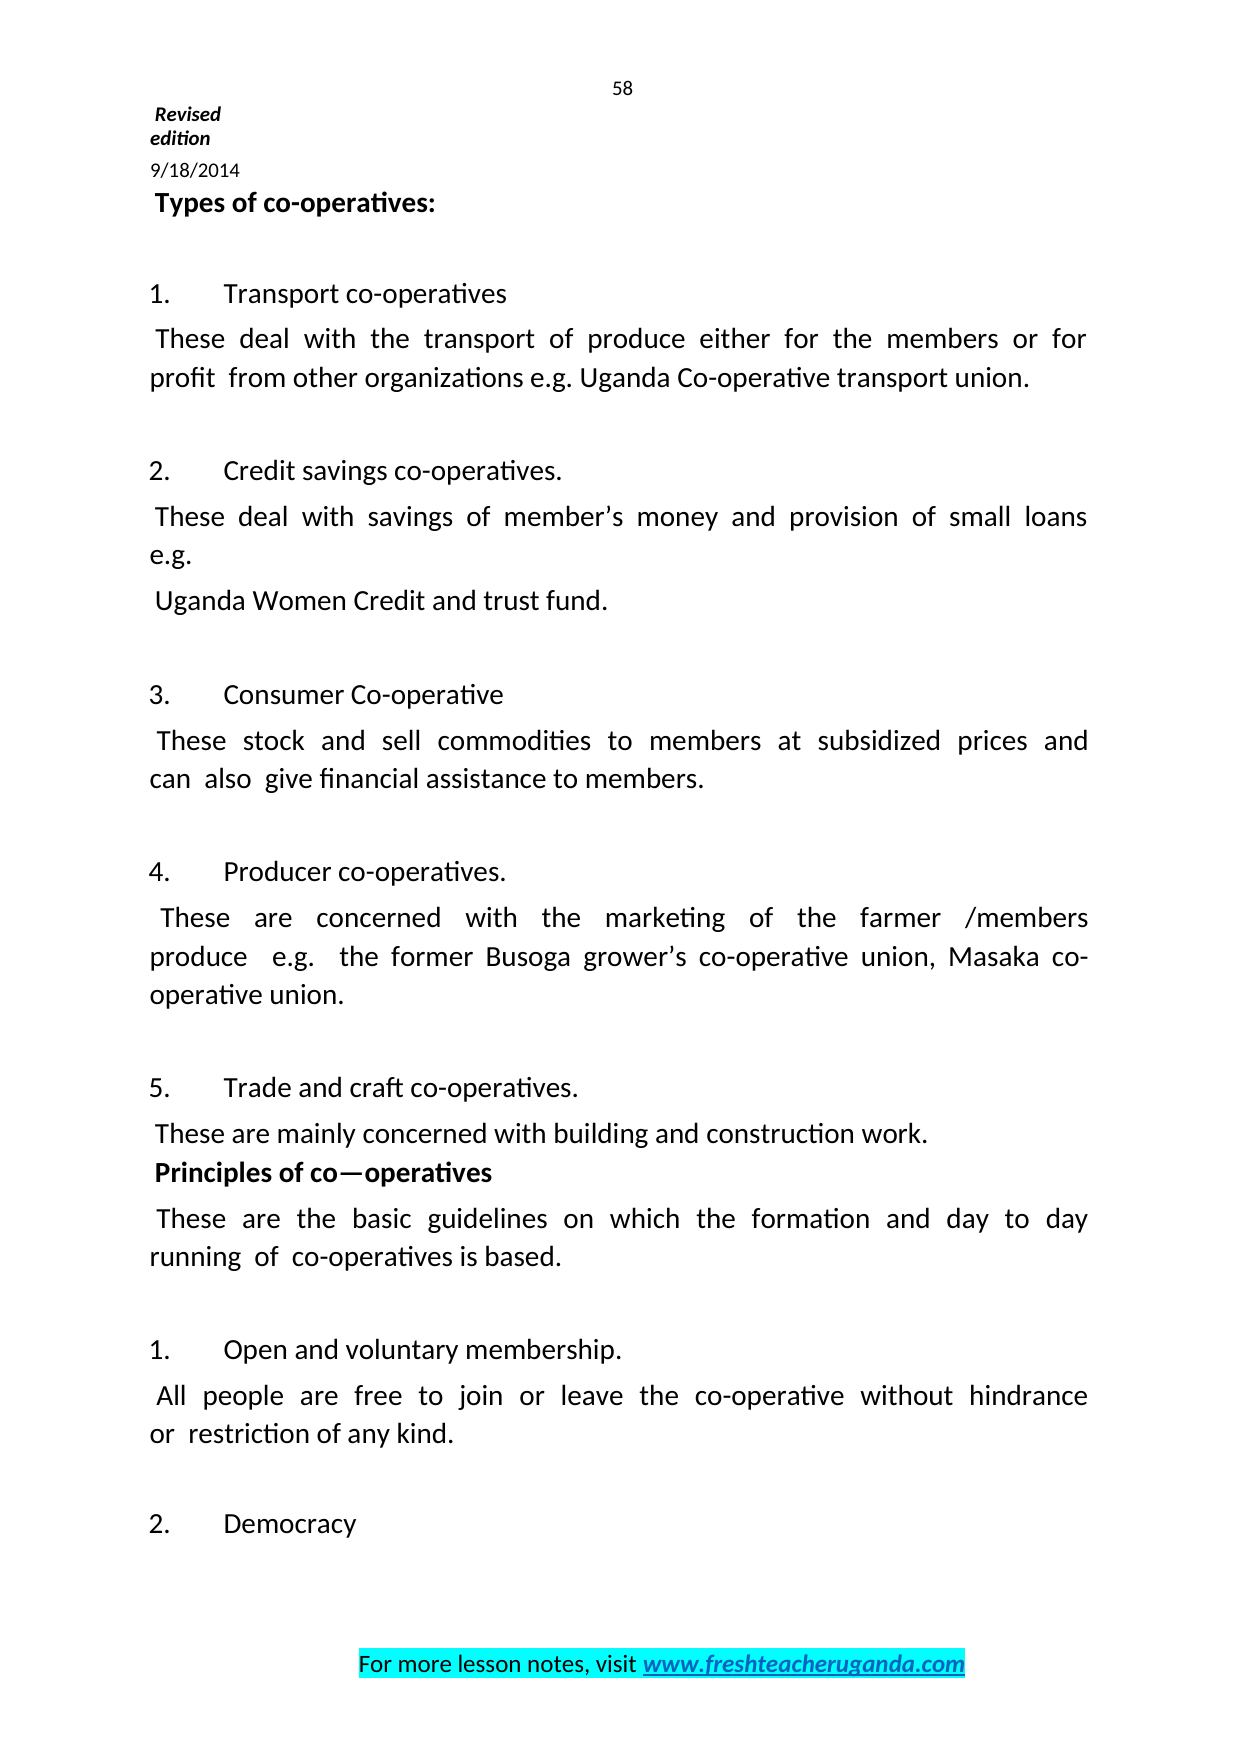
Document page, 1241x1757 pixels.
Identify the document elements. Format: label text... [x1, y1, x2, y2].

list Open and voluntary membership. [148, 1331, 1090, 1367]
text These are mainly concerned with building and construction work. [148, 1115, 1090, 1151]
list Consumer Co-operative [148, 676, 1090, 711]
list Transport co-operatives [148, 275, 1090, 311]
text These deal with savings of member’s money and provision of small loans e.g. [148, 498, 1090, 572]
text Uganda Women Credit and trust fund. [148, 582, 1090, 617]
text All people are free to join or leave the co-operative without hindrance or restriction of any kind. [148, 1377, 1090, 1451]
text Principles of co—operatives [148, 1154, 1090, 1189]
list Trade and craft co-operatives. [148, 1069, 1090, 1104]
text These deal with the transport of produce either for the members or for profit from other organizations e.g. Uganda Co-operative transport union. [148, 320, 1090, 394]
list Democracy [148, 1505, 1090, 1541]
text Types of co-operatives: [148, 184, 1090, 220]
text These are concerned with the marketing of the farmer /members produce e.g. the former Busoga grower’s co-operative union, Masaka co-operative union. [148, 899, 1090, 1012]
list Credit savings co-operatives. [148, 452, 1090, 487]
text These stock and sell commodities to members at subsidized prices and can also give financial assistance to members. [148, 722, 1090, 796]
text These are the basic guidelines on which the formation and day to day running of co-operatives is based. [148, 1200, 1090, 1274]
list Producer co-operatives. [148, 853, 1090, 889]
